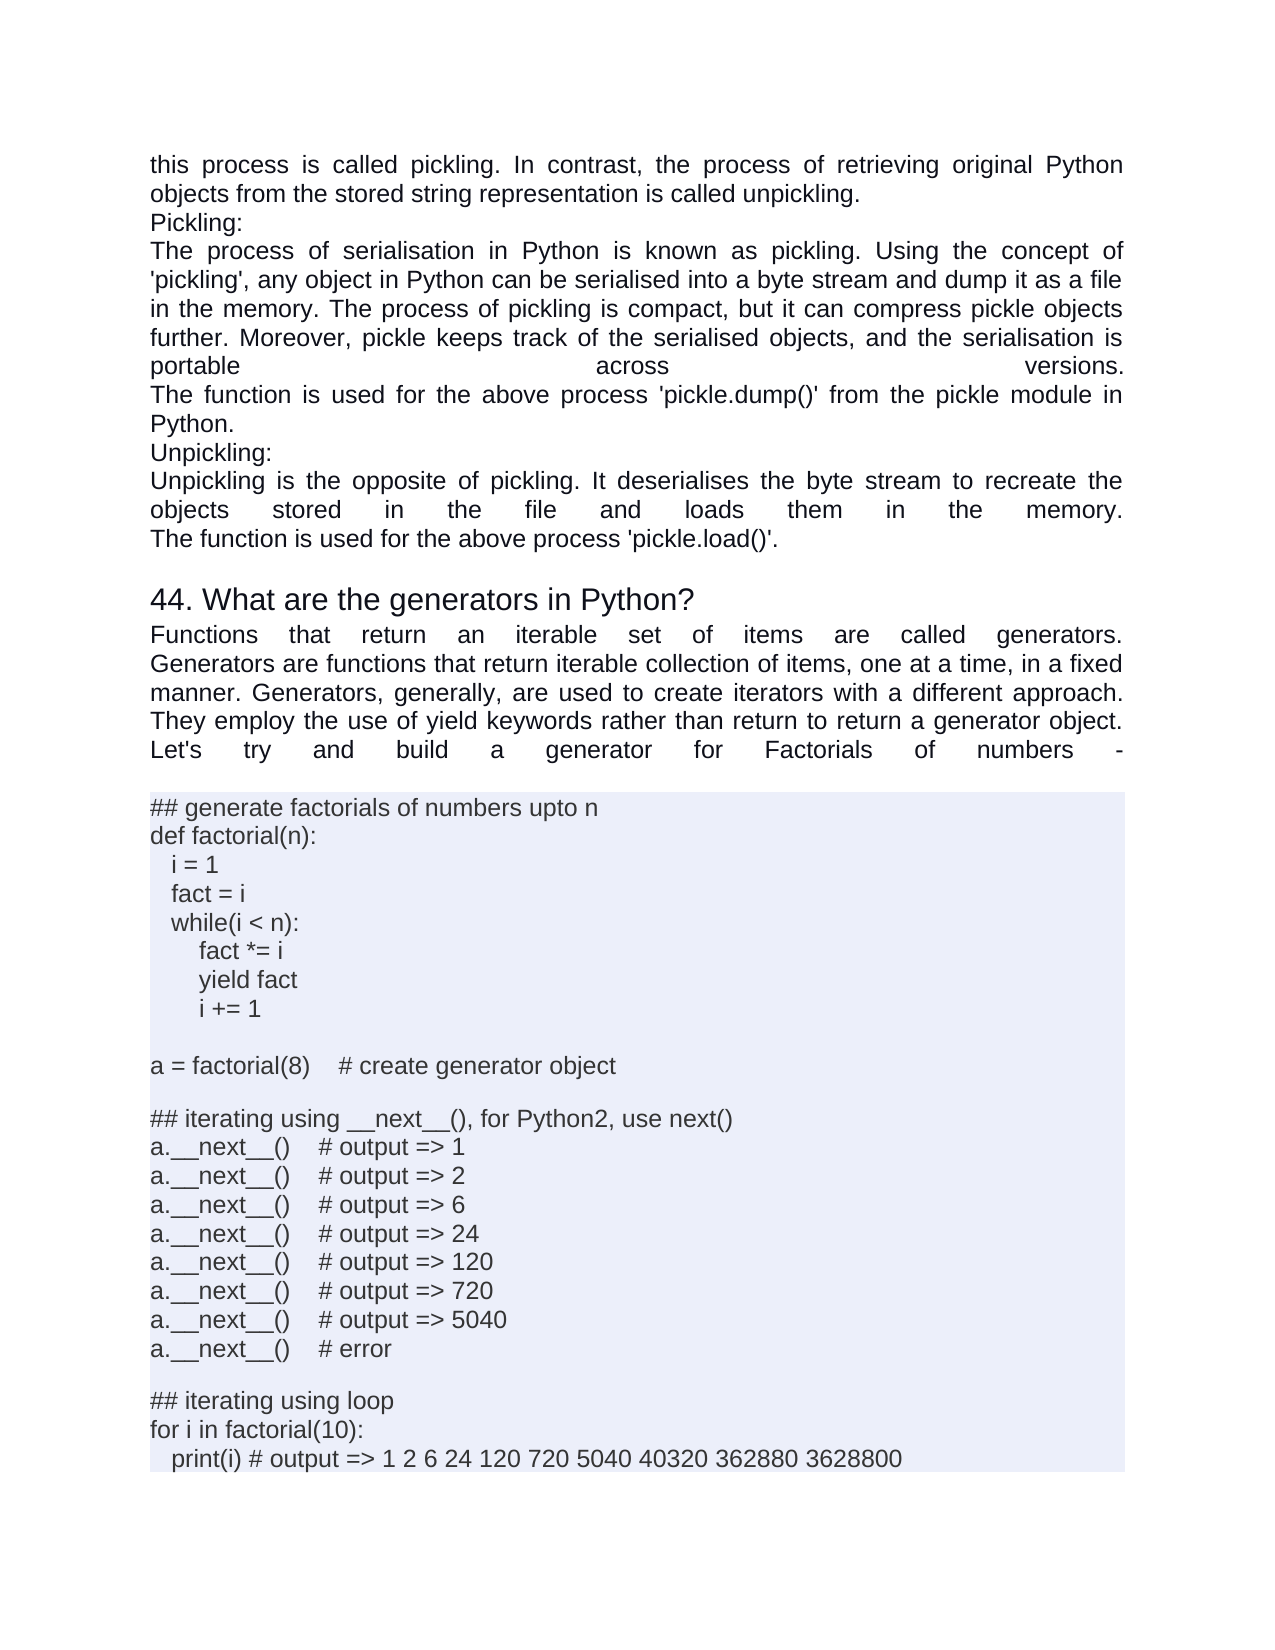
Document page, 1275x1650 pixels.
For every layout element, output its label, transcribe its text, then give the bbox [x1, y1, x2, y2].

text while(i < n): [150, 907, 1125, 936]
subtitle 44. What are the generators in Python? [150, 581, 1125, 617]
text for i in factorial(10): [150, 1415, 1125, 1443]
text a.__next__() # output => 720 [150, 1276, 1125, 1305]
text i = 1 [150, 850, 1125, 879]
text a.__next__() # output => 2 [150, 1161, 1125, 1190]
text a.__next__() # output => 120 [150, 1247, 1125, 1276]
text Unpickling: Unpickling is the opposite of pickling. It deserialises the byte stream to recreate the objects stored in the file and loads them in the memory. The function is used for the above process 'pickle.load()'. [150, 437, 1125, 552]
text a.__next__() # output => 5040 [150, 1305, 1125, 1334]
text fact *= i [150, 936, 1125, 965]
text def factorial(n): [150, 821, 1125, 850]
text print(i) # output => 1 2 6 24 120 720 5040 40320 362880 3628800 [150, 1443, 1125, 1472]
text Functions that return an iterable set of items are called generators. Generators are functions that return iterable collection of items, one at a time, in a fixed manner. Generators, generally, are used to create iterators with a different approach. They employ the use of yield keywords rather than return to return a generator object. Let's try and build a generator for Factorials of numbers - [150, 620, 1125, 792]
text i += 1 [150, 994, 1125, 1022]
text fact = i [150, 879, 1125, 907]
text yield fact [150, 965, 1125, 994]
text a.__next__() # output => 1 [150, 1132, 1125, 1161]
text a = factorial(8) # create generator object [150, 1051, 1125, 1080]
text Pickling: The process of serialisation in Python is known as pickling. Using the concept of 'pickling', any object in Python can be serialised into a byte stream and dump it as a file in the memory. The process of pickling is compact, but it can compress pickle objects further. Moreover, pickle keeps track of the serialised objects, and the serialisation is portable across versions. The function is used for the above process 'pickle.dump()' from the pickle module in Python. [150, 207, 1125, 437]
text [150, 150, 1125, 207]
text a.__next__() # output => 24 [150, 1219, 1125, 1247]
text ## iterating using __next__(), for Python2, use next() [150, 1104, 1125, 1132]
text a.__next__() # output => 6 [150, 1190, 1125, 1219]
text ## generate factorials of numbers upto n [150, 792, 1125, 821]
text a.__next__() # error [150, 1334, 1125, 1362]
text ## iterating using loop [150, 1386, 1125, 1415]
